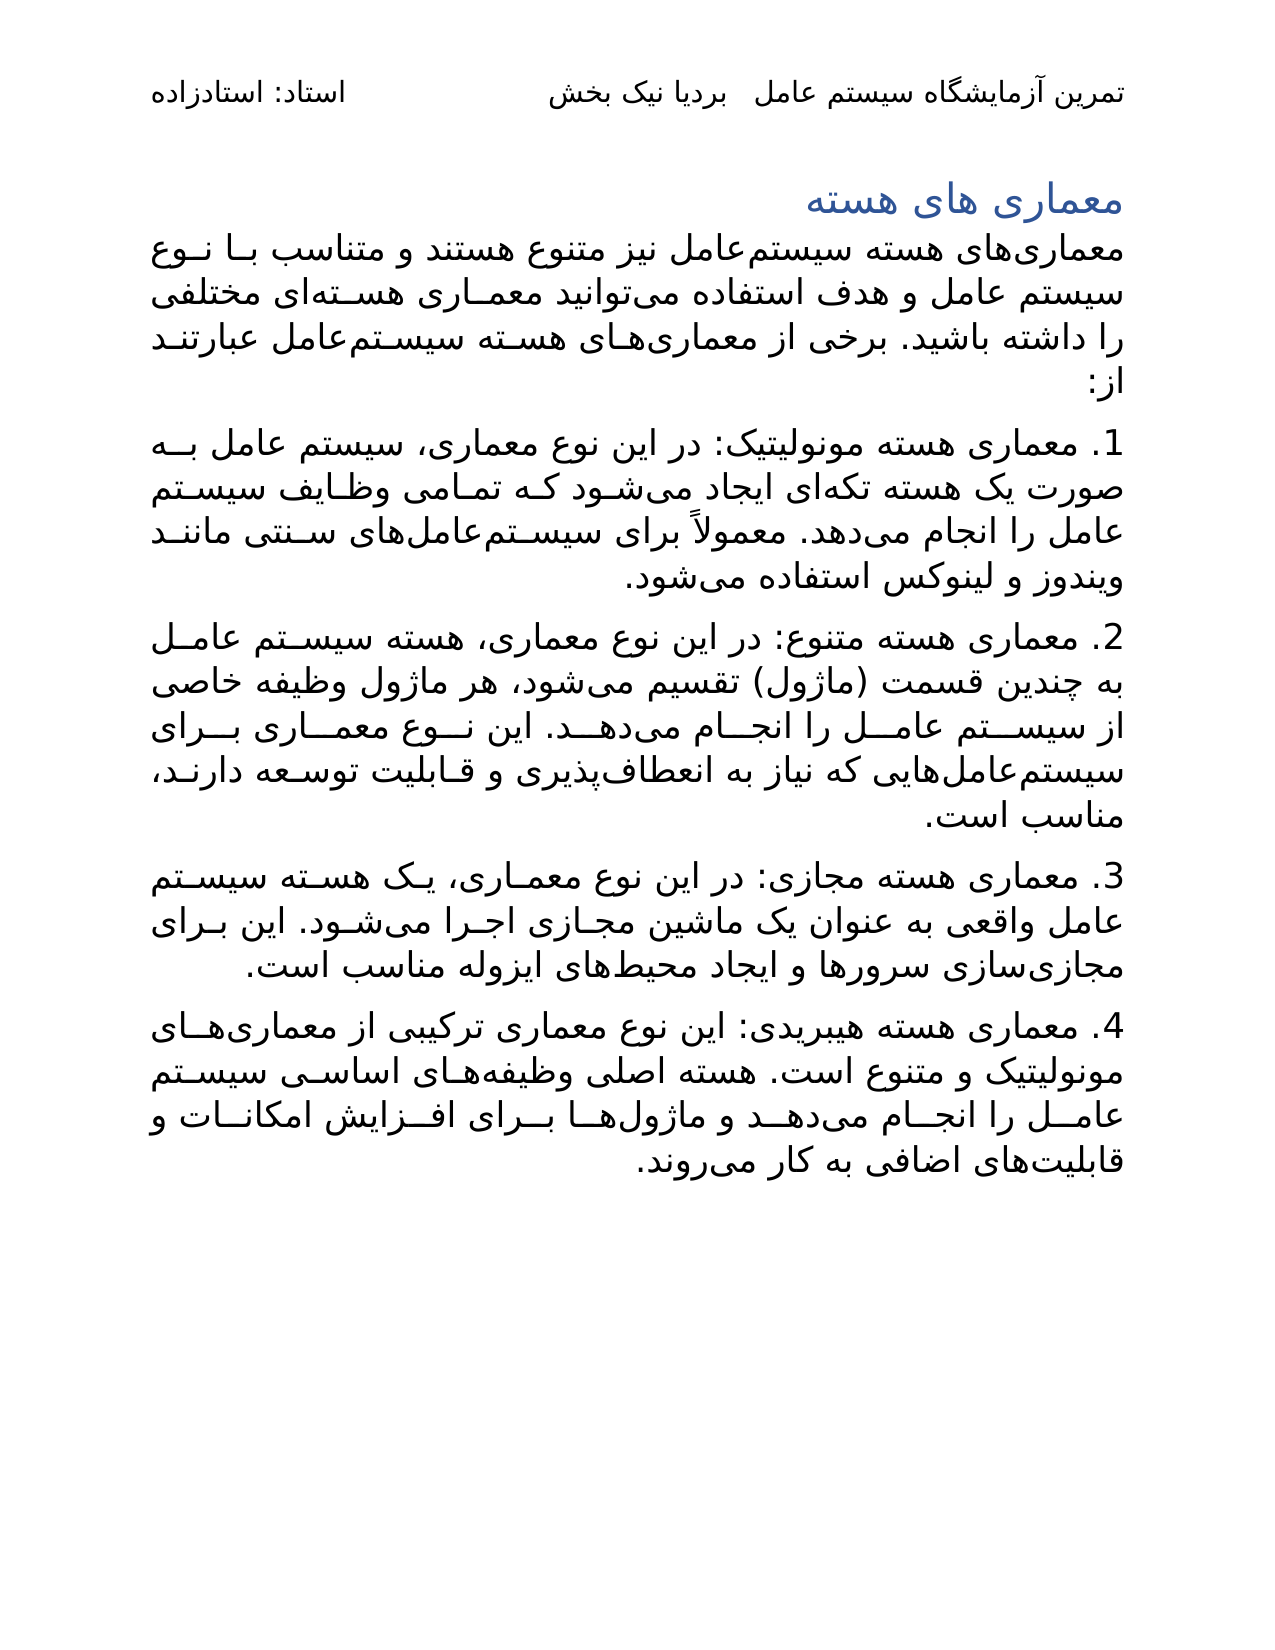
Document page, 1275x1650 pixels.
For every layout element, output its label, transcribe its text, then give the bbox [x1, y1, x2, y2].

text 2. معماری هسته متنوع: در این نوع معماری، هسته سیستم عامل به چندین قسمت (ماژول) تقسیم می‌شود، هر ماژول وظیفه خاصی از سیستم عامل را انجام می‌دهد. این نوع معماری برای سیستم‌عامل‌هایی که نیاز به انعطاف‌پذیری و قابلیت توسعه دارند، مناسب است. [150, 617, 1125, 836]
text معماری‌های هسته سیستم‌عامل نیز متنوع هستند و متناسب با نوع سیستم عامل و هدف استفاده می‌توانید معماری هسته‌ای مختلفی را داشته باشید. برخی از معماری‌های هسته سیستم‌عامل عبارتند از: [150, 227, 1125, 402]
text 1. معماری هسته مونولیتیک: در این نوع معماری، سیستم عامل به صورت یک هسته تکه‌ای ایجاد می‌شود که تمامی وظایف سیستم عامل را انجام می‌دهد. معمولاً برای سیستم‌عامل‌های سنتی مانند ویندوز و لینوکس استفاده می‌شود. [150, 422, 1125, 597]
text 3. معماری هسته مجازی: در این نوع معماری، یک هسته سیستم عامل واقعی به عنوان یک ماشین مجازی اجرا می‌شود. این برای مجازی‌سازی سرورها و ایجاد محیط‌های ایزوله مناسب است. [150, 856, 1125, 986]
text 4. معماری هسته هیبریدی: این نوع معماری ترکیبی از معماری‌های مونولیتیک و متنوع است. هسته اصلی وظیفه‌های اساسی سیستم عامل را انجام می‌دهد و ماژول‌ها برای افزایش امکانات و قابلیت‌های اضافی به کار می‌روند. [150, 1006, 1125, 1180]
subtitle معماری های هسته [150, 175, 1125, 223]
